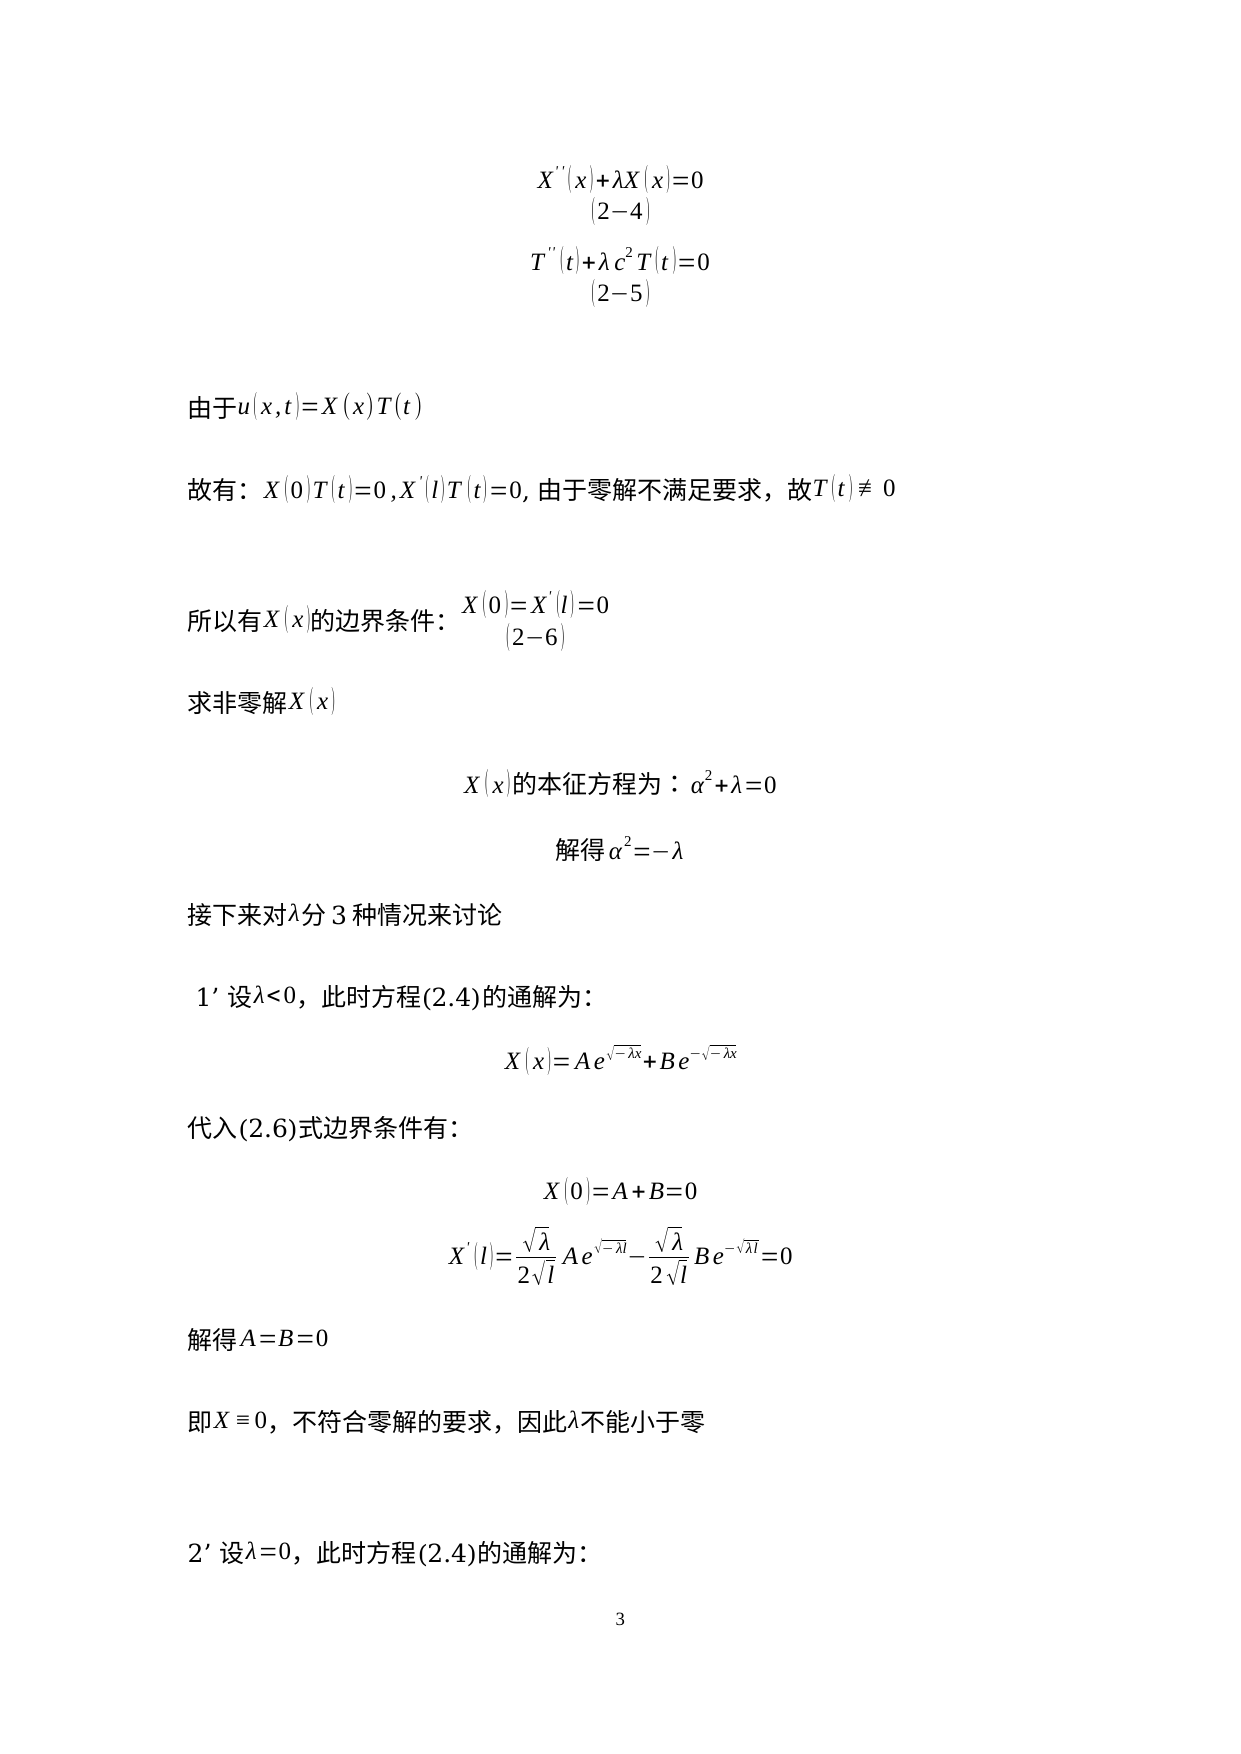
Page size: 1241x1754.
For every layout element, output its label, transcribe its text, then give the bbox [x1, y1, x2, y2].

text 代入(2.6)式边界条件有： [187, 1094, 1053, 1159]
text 求非零解 [187, 669, 1053, 734]
text 由于 [187, 374, 1053, 439]
text 接下来对分3种情况来讨论 [187, 881, 1053, 946]
text 2’ 设，此时方程(2.4)的通解为： [187, 1519, 1053, 1584]
text 即，不符合零解的要求，因此不能小于零 [187, 1388, 1053, 1453]
text 所以有的边界条件： [187, 587, 1053, 652]
text 1’ 设，此时方程(2.4)的通解为： [187, 963, 1053, 1028]
text 故有：, 由于零解不满足要求，故 [187, 456, 1053, 521]
text 解得 [187, 1306, 1053, 1371]
